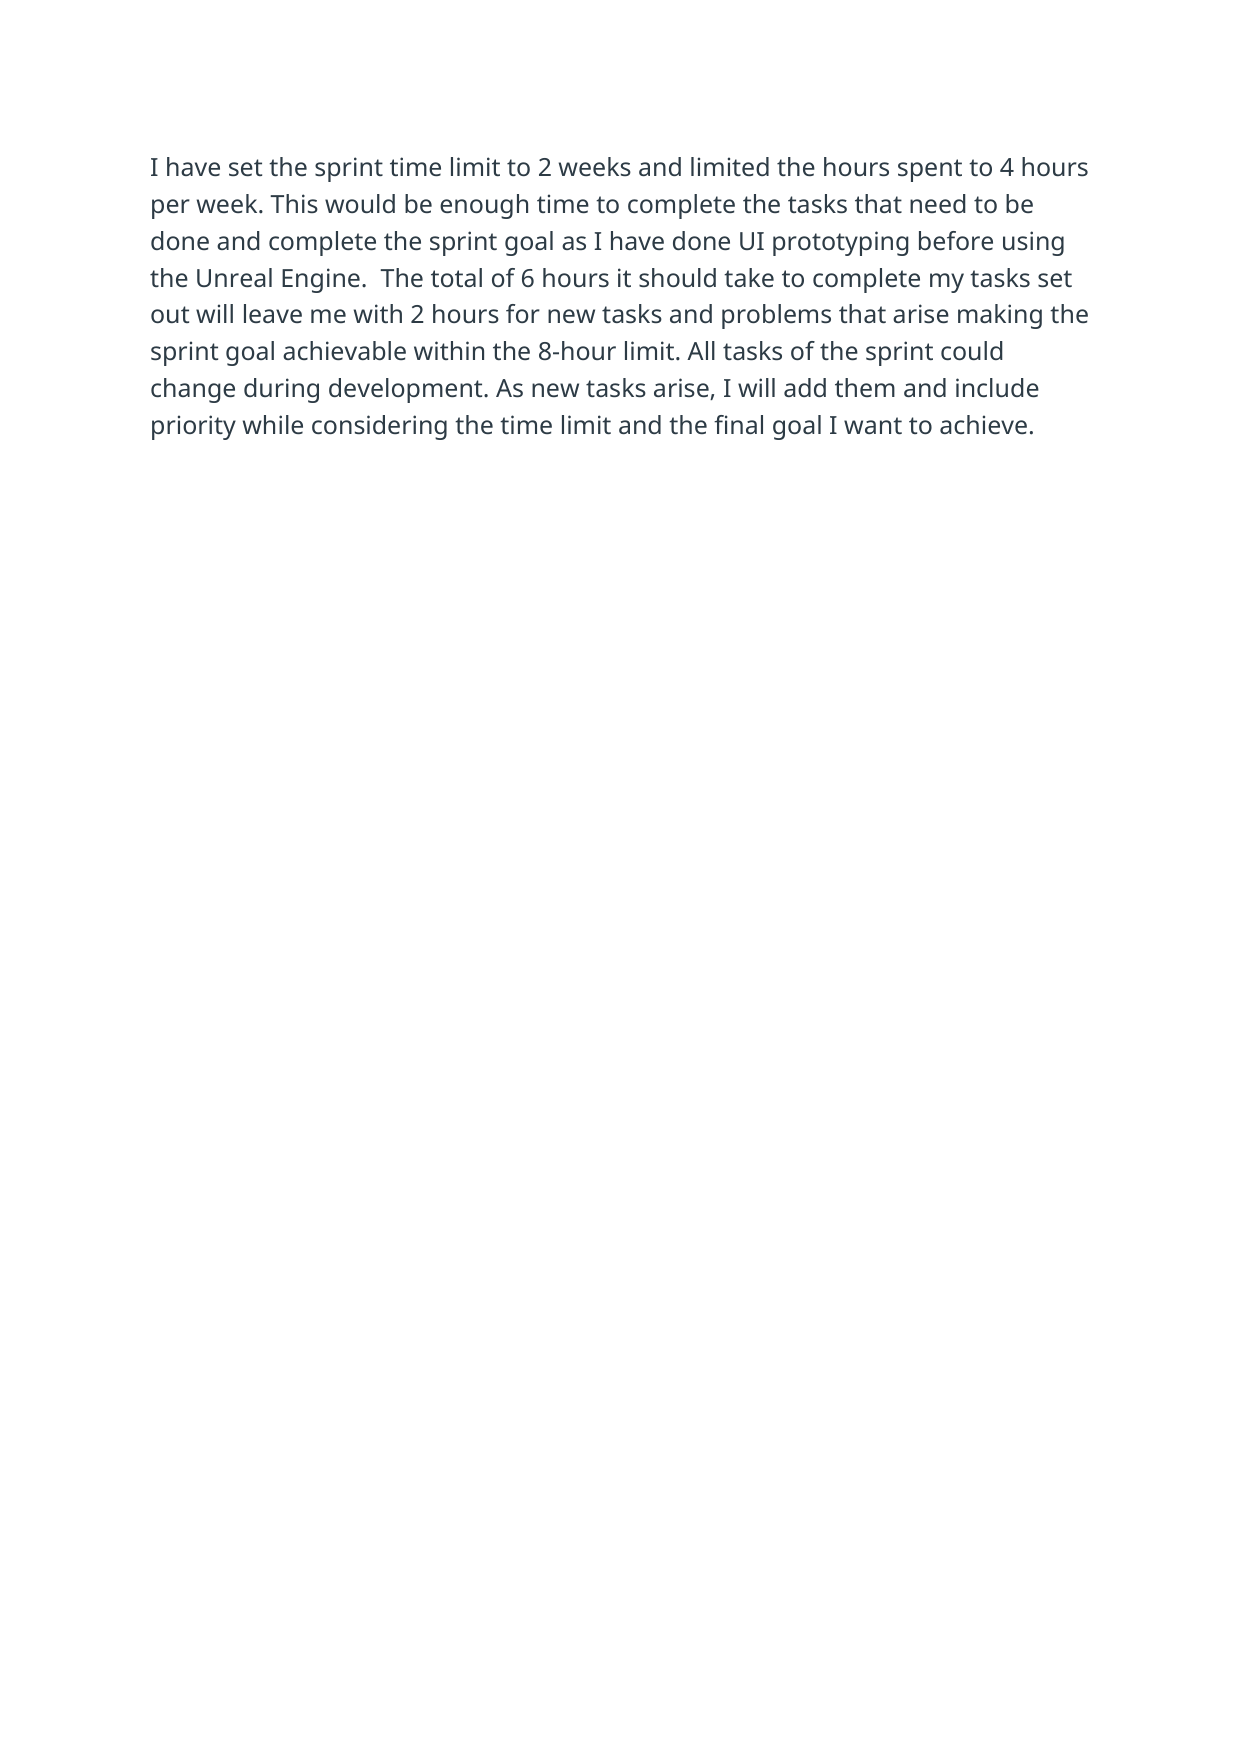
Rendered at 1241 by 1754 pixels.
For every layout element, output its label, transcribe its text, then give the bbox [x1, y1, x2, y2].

text I have set the sprint time limit to 2 weeks and limited the hours spent to 4 hours per week. This would be enough time to complete the tasks that need to be done and complete the sprint goal as I have done UI prototyping before using the Unreal Engine. The total of 6 hours it should take to complete my tasks set out will leave me with 2 hours for new tasks and problems that arise making the sprint goal achievable within the 8-hour limit. All tasks of the sprint could change during development. As new tasks arise, I will add them and include priority while considering the time limit and the final goal I want to achieve. [150, 150, 1090, 441]
